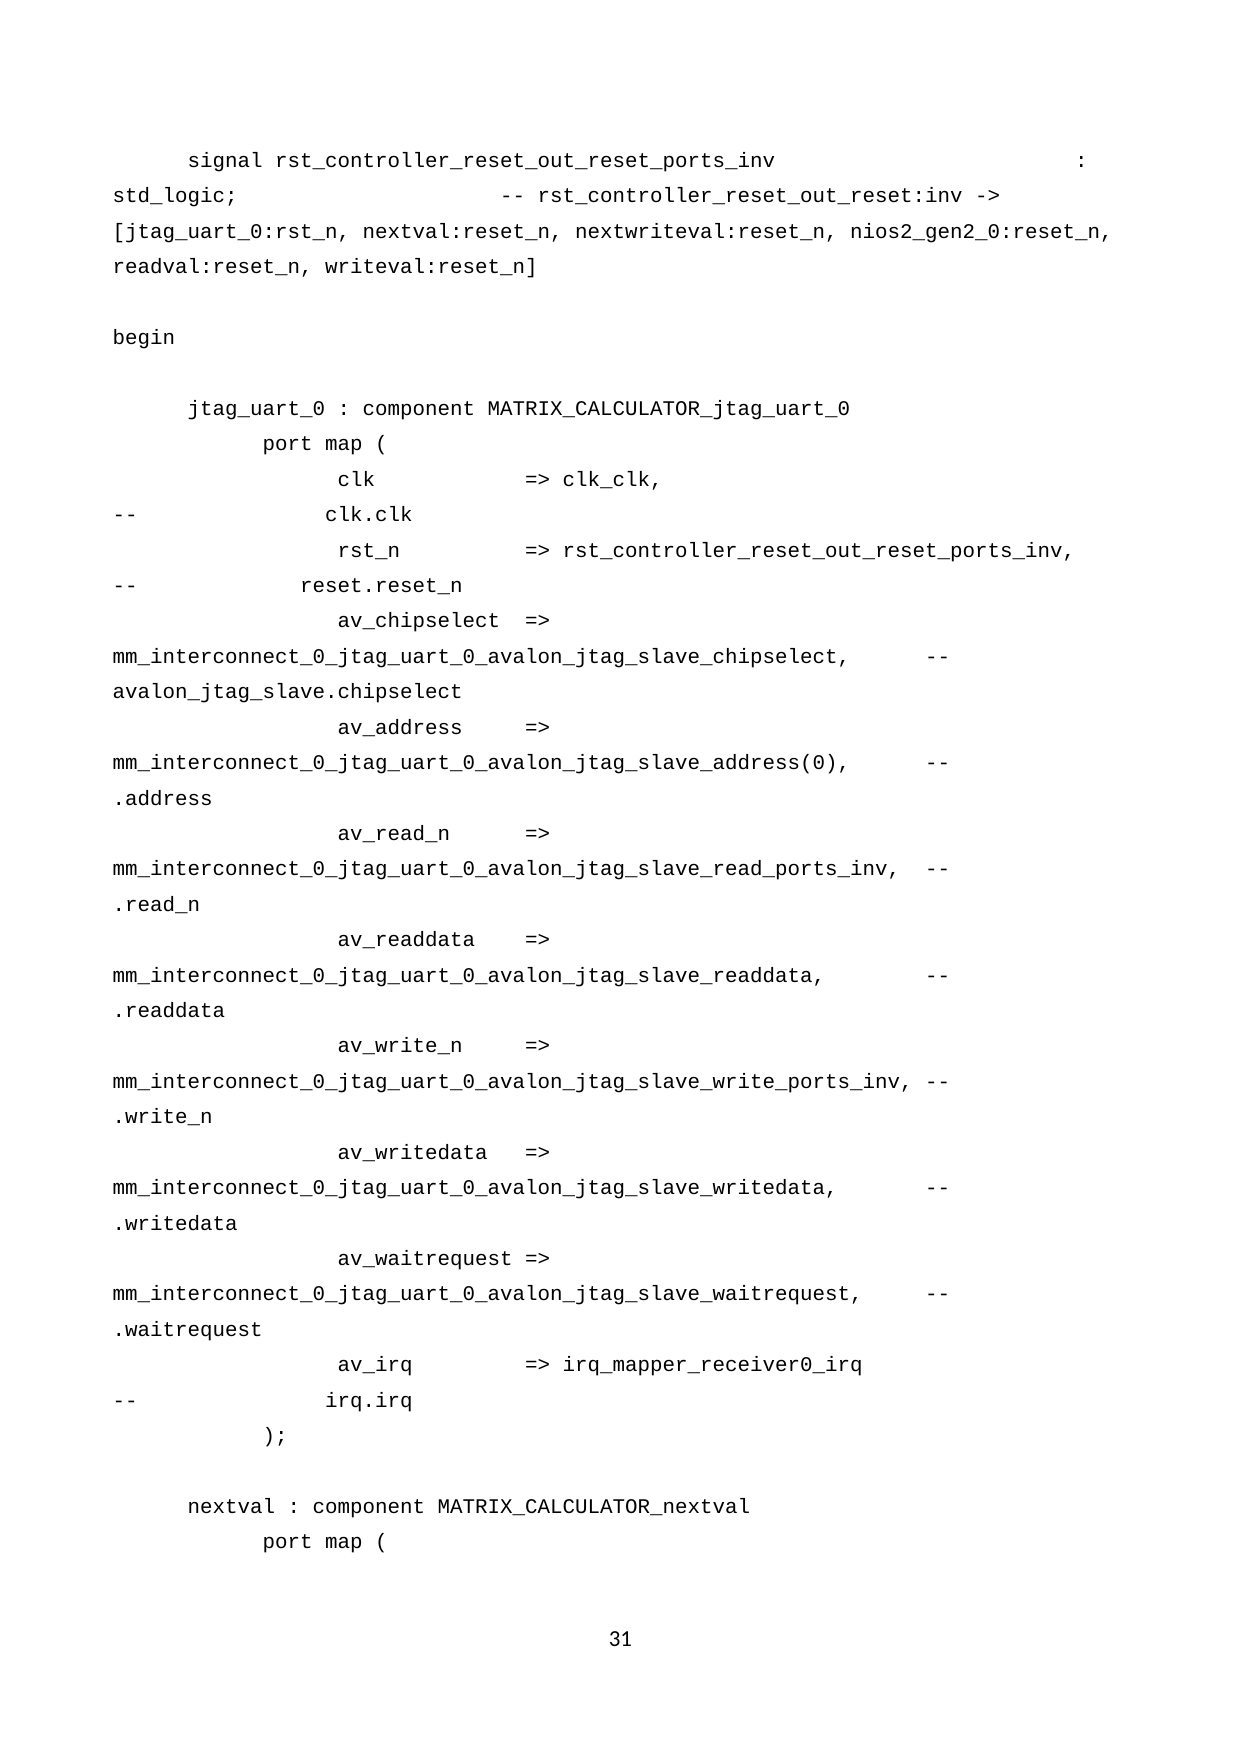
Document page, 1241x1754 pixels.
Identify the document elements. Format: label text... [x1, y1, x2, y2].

text rst_n => rst_controller_reset_out_reset_ports_inv, -- reset.reset_n [112, 539, 1128, 599]
text av_irq => irq_mapper_receiver0_irq -- irq.irq [112, 1354, 1128, 1413]
text nextval : component MATRIX_CALCULATOR_nextval [112, 1496, 1128, 1519]
text signal rst_controller_reset_out_reset_ports_inv : std_logic; -- rst_controller_reset_out_reset:inv -> [jtag_uart_0:rst_n, nextval:reset_n, nextwriteval:reset_n, nios2_gen2_0:reset_n, readval:reset_n, writeval:reset_n] [112, 150, 1128, 280]
text av_readdata => mm_interconnect_0_jtag_uart_0_avalon_jtag_slave_readdata, -- .readdata [112, 929, 1128, 1024]
text ); [112, 1425, 1128, 1449]
text av_read_n => mm_interconnect_0_jtag_uart_0_avalon_jtag_slave_read_ports_inv, -- .read_n [112, 823, 1128, 917]
text port map ( [112, 1531, 1128, 1555]
text port map ( [112, 433, 1128, 457]
text av_chipselect => mm_interconnect_0_jtag_uart_0_avalon_jtag_slave_chipselect, -- avalon_jtag_slave.chipselect [112, 610, 1128, 705]
text av_writedata => mm_interconnect_0_jtag_uart_0_avalon_jtag_slave_writedata, -- .writedata [112, 1142, 1128, 1236]
text clk => clk_clk, -- clk.clk [112, 469, 1128, 528]
text av_write_n => mm_interconnect_0_jtag_uart_0_avalon_jtag_slave_write_ports_inv, -- .write_n [112, 1035, 1128, 1130]
text jtag_uart_0 : component MATRIX_CALCULATOR_jtag_uart_0 [112, 398, 1128, 422]
text begin [112, 327, 1128, 351]
text av_address => mm_interconnect_0_jtag_uart_0_avalon_jtag_slave_address(0), -- .address [112, 717, 1128, 811]
text av_waitrequest => mm_interconnect_0_jtag_uart_0_avalon_jtag_slave_waitrequest, -- .waitrequest [112, 1248, 1128, 1342]
